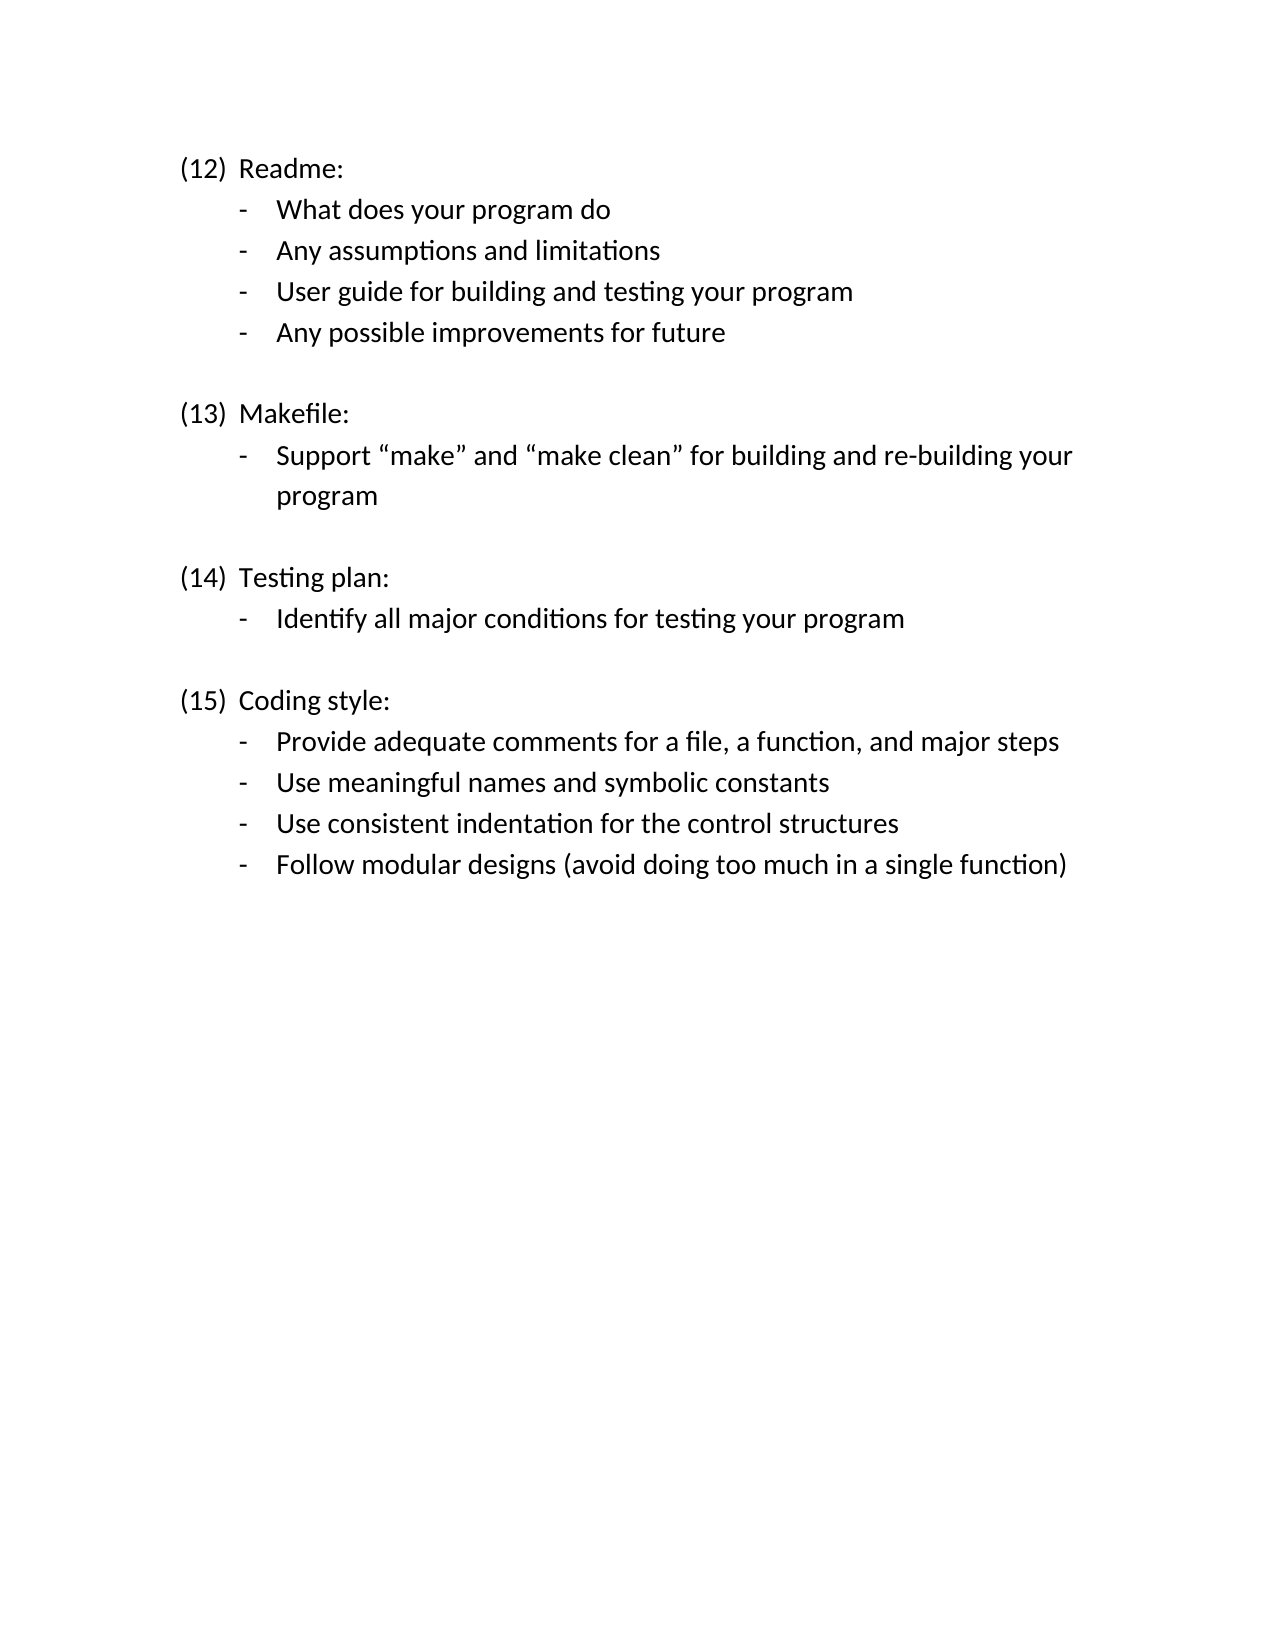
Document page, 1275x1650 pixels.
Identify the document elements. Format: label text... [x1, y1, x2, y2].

list Use consistent indentation for the control structures [239, 805, 1125, 841]
list Coding style: [179, 682, 1125, 718]
list Follow modular designs (avoid doing too much in a single function) [239, 846, 1125, 882]
list User guide for building and testing your program [239, 273, 1125, 308]
list Identify all major conditions for testing your program [239, 600, 1125, 636]
list Provide adequate comments for a file, a function, and major steps [239, 723, 1125, 759]
list Any assumptions and limitations [239, 232, 1125, 267]
list What does your program do [239, 191, 1125, 227]
list Any possible improvements for future [239, 314, 1125, 349]
list Makefile: [179, 396, 1125, 431]
list Testing plan: [179, 559, 1125, 595]
list Readme: [179, 150, 1125, 186]
list Use meaningful names and symbolic constants [239, 764, 1125, 800]
list Support “make” and “make clean” for building and re-building your program [239, 437, 1125, 513]
